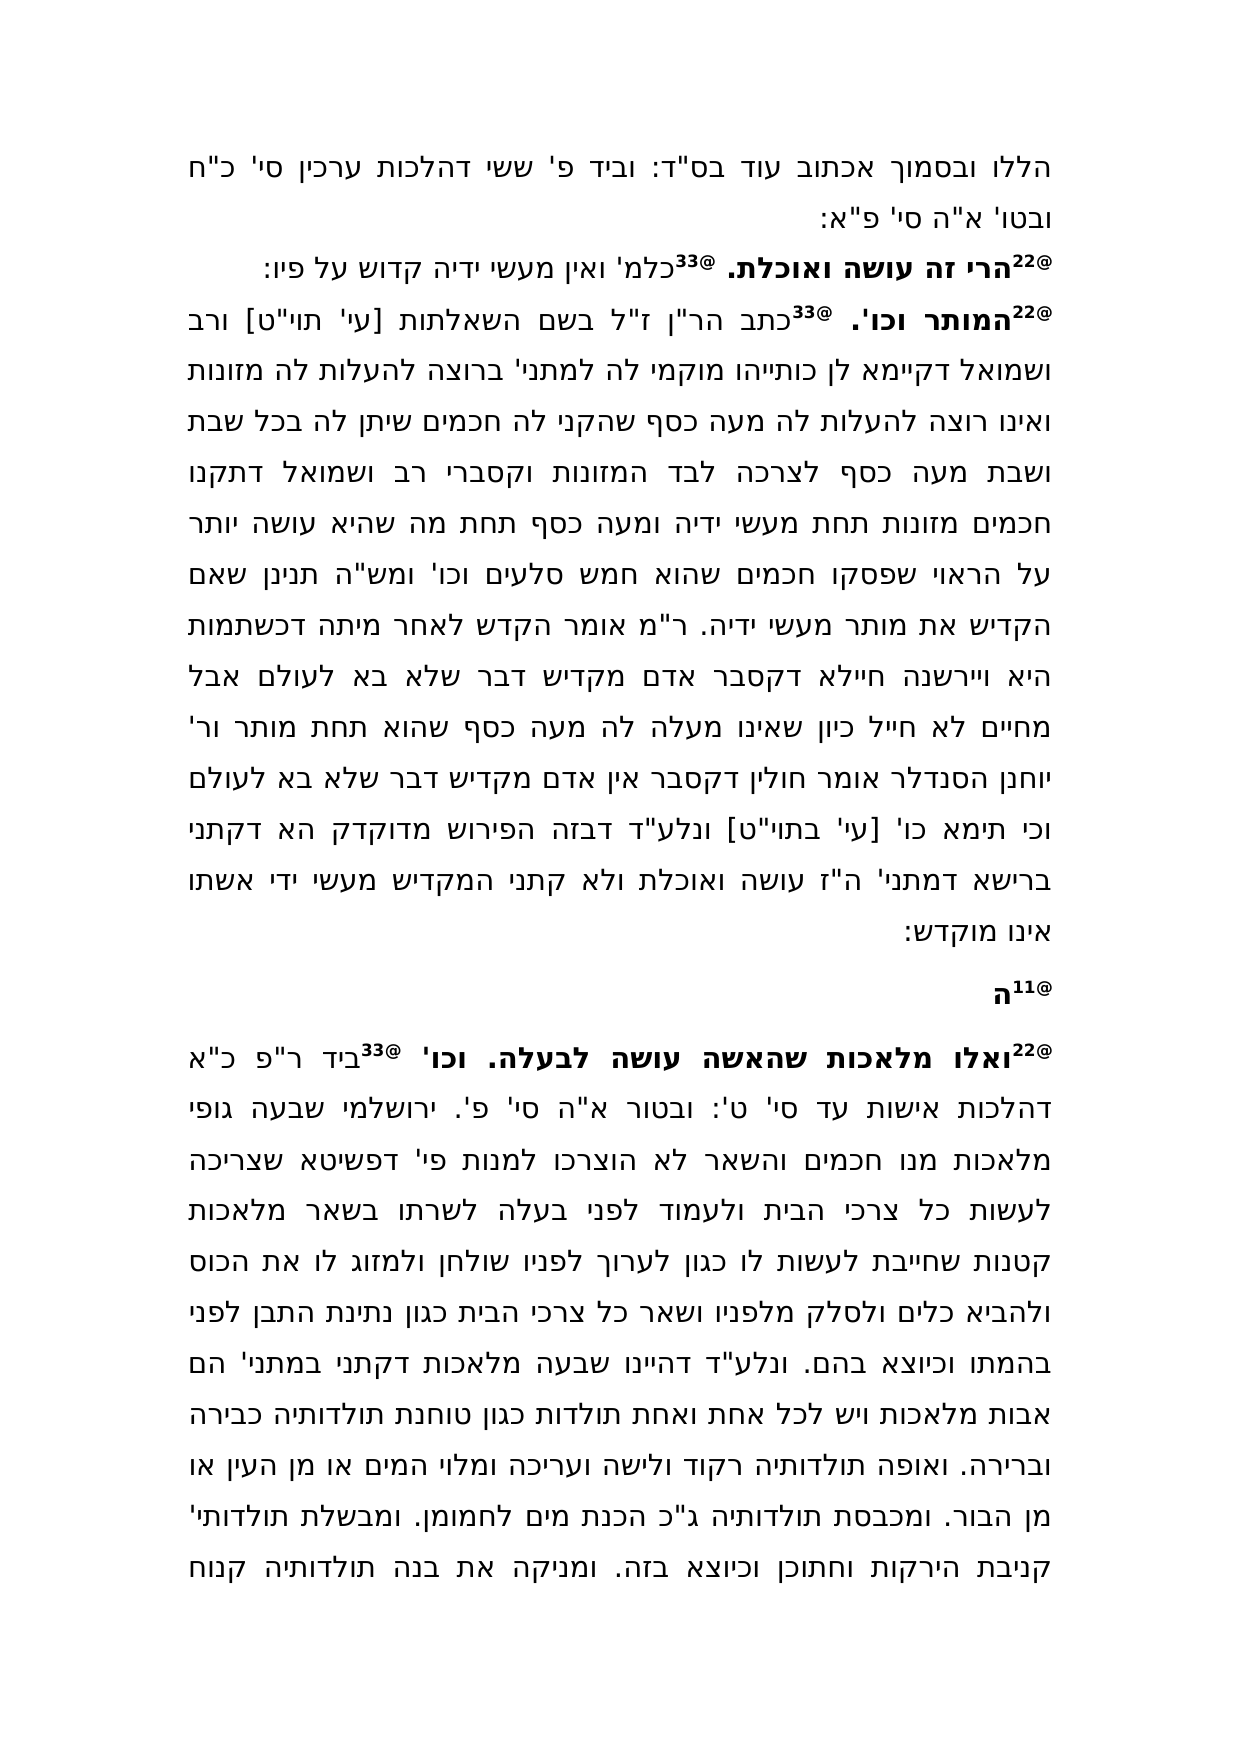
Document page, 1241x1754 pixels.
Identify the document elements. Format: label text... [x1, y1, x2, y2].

text @22המותר וכו'. @33כתב הר"ן ז"ל בשם השאלתות [עי' תוי"ט] ורב ושמואל דקיימא לן כותייהו מוקמי לה למתני' ברוצה להעלות לה מזונות ואינו רוצה להעלות לה מעה כסף שהקני לה חכמים שיתן לה בכל שבת ושבת מעה כסף לצרכה לבד המזונות וקסברי רב ושמואל דתקנו חכמים מזונות תחת מעשי ידיה ומעה כסף תחת מה שהיא עושה יותר על הראוי שפסקו חכמים שהוא חמש סלעים וכו' ומש"ה תנינן שאם הקדיש את מותר מעשי ידיה. ר"מ אומר הקדש לאחר מיתה דכשתמות היא ויירשנה חיילא דקסבר אדם מקדיש דבר שלא בא לעולם אבל מחיים לא חייל כיון שאינו מעלה לה מעה כסף שהוא תחת מותר ור' יוחנן הסנדלר אומר חולין דקסבר אין אדם מקדיש דבר שלא בא לעולם וכי תימא כו' [עי' בתוי"ט] ונלע"ד דבזה הפירוש מדוקדק הא דקתני ברישא דמתני' ה"ז עושה ואוכלת ולא קתני המקדיש מעשי ידי אשתו אינו מוקדש: [187, 303, 1053, 948]
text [187, 1041, 1053, 1584]
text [187, 150, 1053, 235]
text @11ה [187, 977, 1053, 1011]
text @22הרי זה עושה ואוכלת. @33כלמ' ואין מעשי ידיה קדוש על פיו: [187, 252, 1053, 286]
